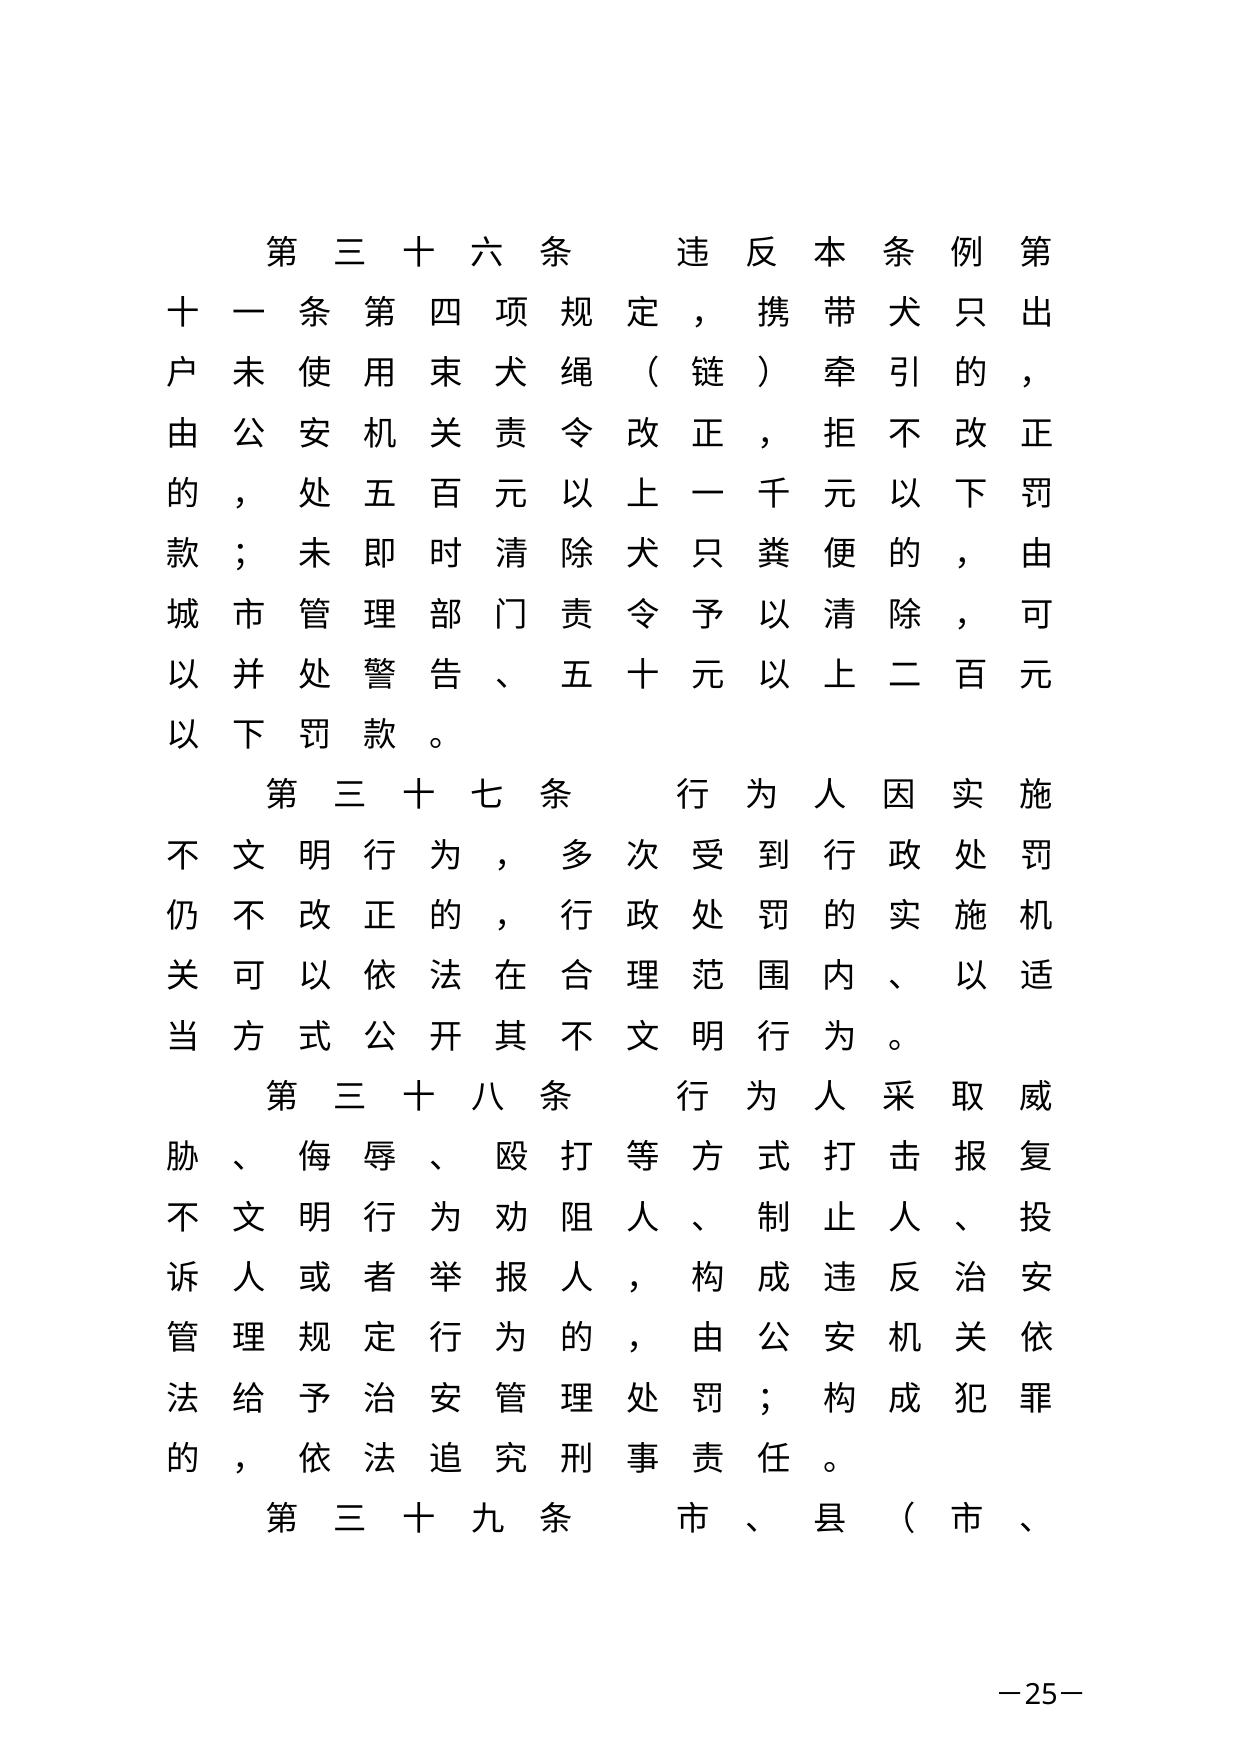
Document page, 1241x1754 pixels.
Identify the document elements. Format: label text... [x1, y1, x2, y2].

text 第三十七条 行为人因实施不文明行为，多次受到行政处罚仍不改正的，行政处罚的实施机关可以依法在合理范围内、以适当方式公开其不文明行为。 [167, 762, 1085, 1064]
text 第三十八条 行为人采取威胁、侮辱、殴打等方式打击报复不文明行为劝阻人、制止人、投诉人或者举报人，构成违反治安管理规定行为的，由公安机关依法给予治安管理处罚；构成犯罪的，依法追究刑事责任。 [167, 1064, 1085, 1486]
text 第三十六条 违反本条例第十一条第四项规定，携带犬只出户未使用束犬绳（链）牵引的，由公安机关责令改正，拒不改正的，处五百元以上一千元以下罚款；未即时清除犬只粪便的，由城市管理部门责令予以清除，可以并处警告、五十元以上二百元以下罚款。 [167, 219, 1085, 762]
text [167, 1486, 1085, 1546]
